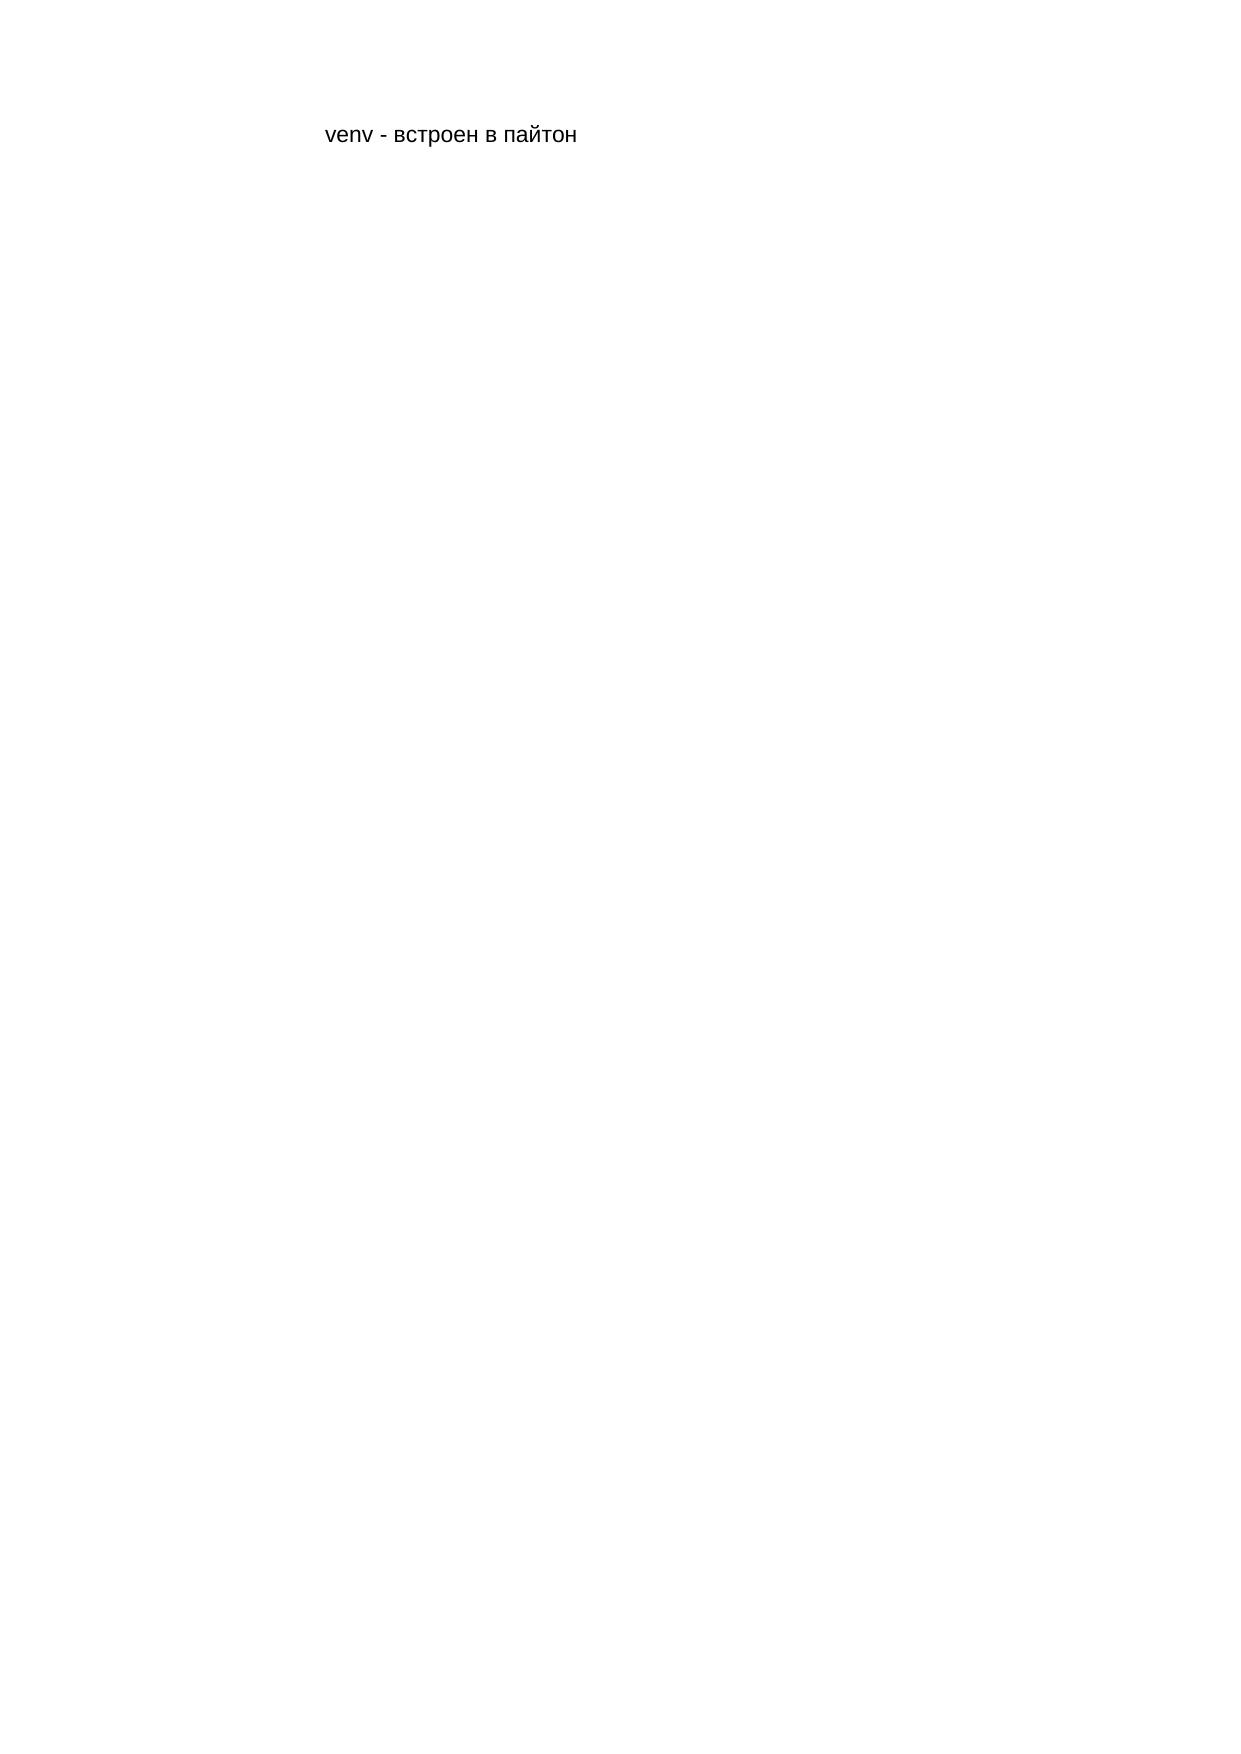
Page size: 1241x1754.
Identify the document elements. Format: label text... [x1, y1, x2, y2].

text venv - встроен в пайтон [177, 118, 1152, 148]
